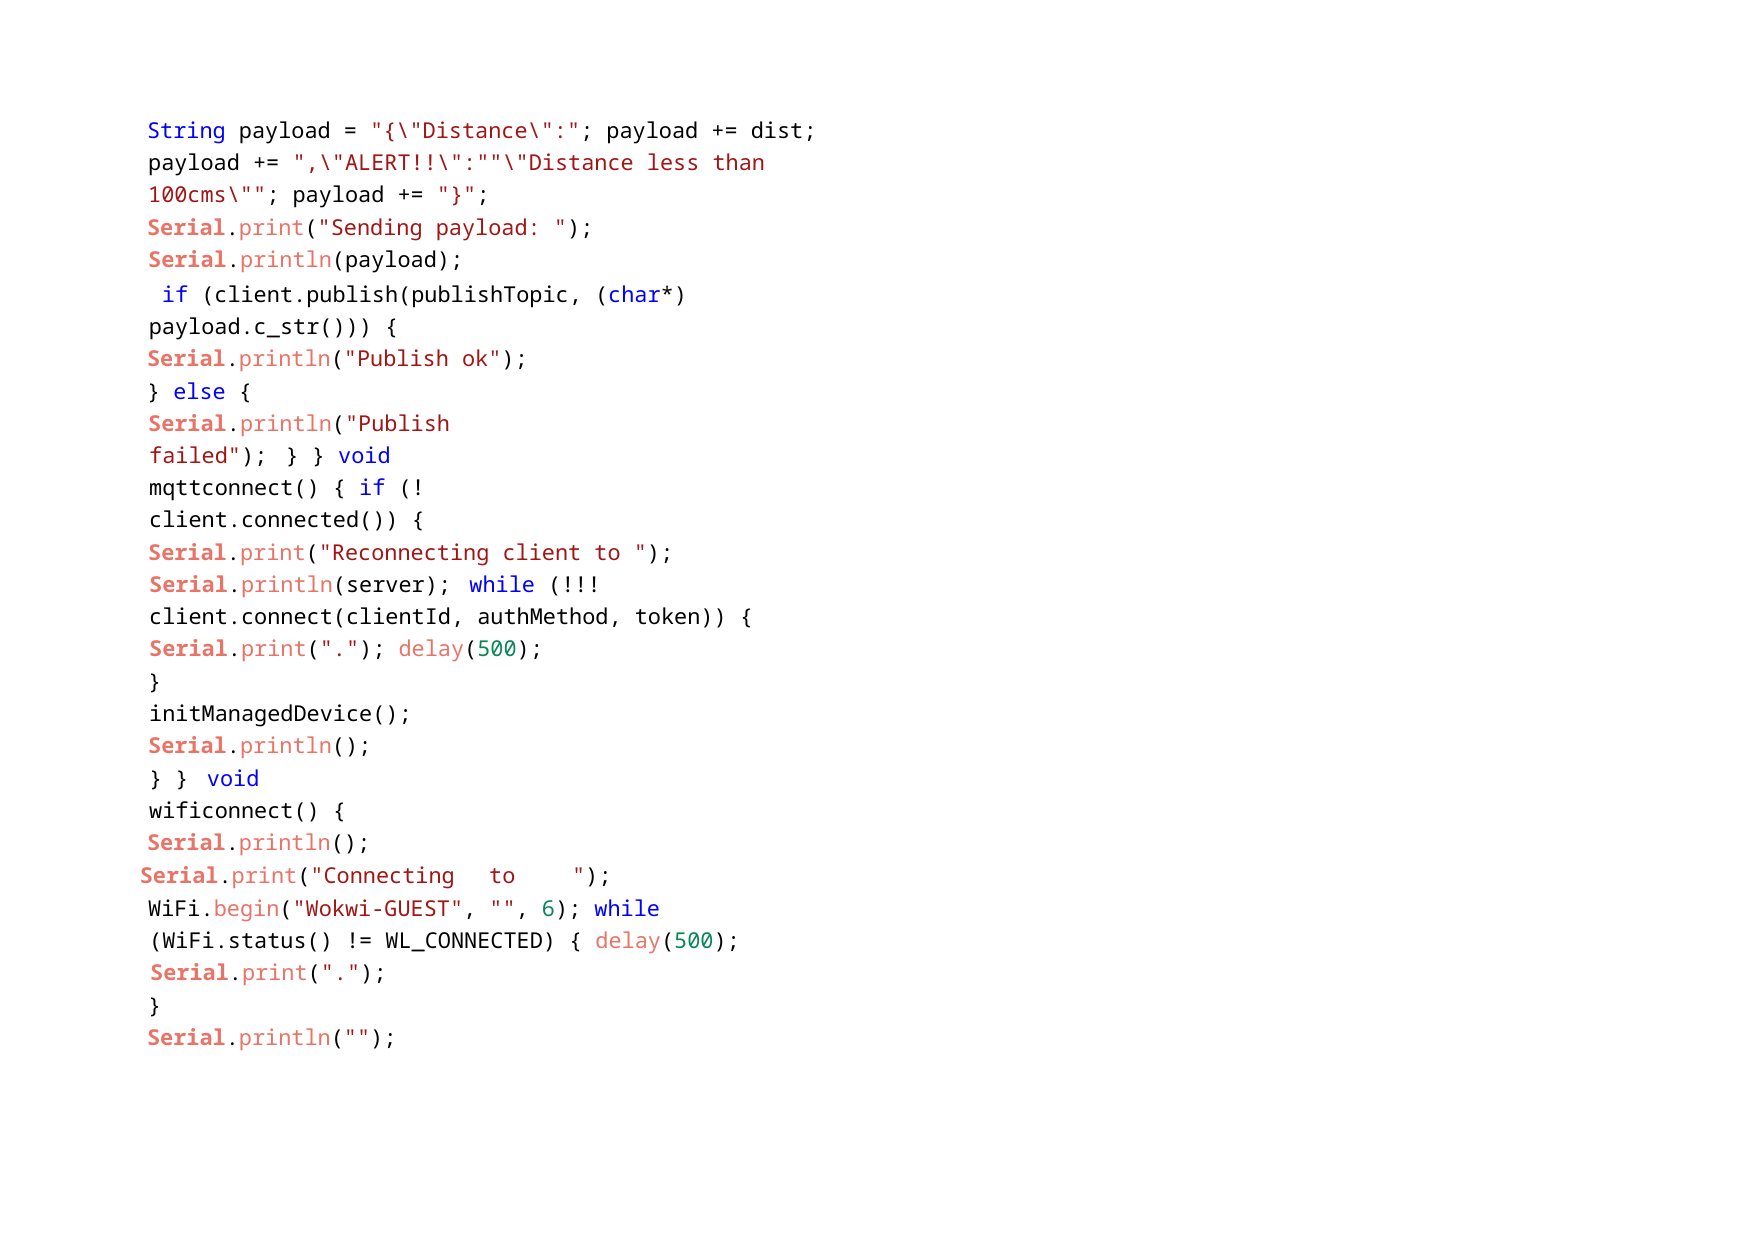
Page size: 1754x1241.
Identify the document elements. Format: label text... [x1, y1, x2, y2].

text if (client.publish(publishTopic, (char*) payload.c_str())) { [139, 279, 869, 341]
text Serial.println("Publish failed"); } } void mqttconnect() { if (!client.connected()) { [148, 408, 545, 534]
text } else { [147, 376, 1318, 406]
text Serial.println(); } } void wificonnect() { [148, 731, 388, 824]
text Serial.println("Publish ok"); [147, 343, 857, 373]
text String payload = "{\"Distance\":"; payload += dist; payload += ",\"ALERT!!\":""\"Distance less than 100cms\""; payload += "}"; [147, 116, 857, 209]
text Serial.println(""); [147, 1022, 1318, 1052]
text Serial.println(); [147, 827, 1318, 857]
text Serial.print("."); [150, 957, 1318, 987]
text } [148, 989, 990, 1019]
text Serial.print("Sending payload: "); Serial.println(payload); [147, 212, 857, 273]
text } initManagedDevice(); [148, 666, 418, 728]
text Serial.print("Reconnecting client to "); Serial.println(server); while (!!!client.connect(clientId, authMethod, token)) { Serial.print("."); delay(500); [148, 537, 797, 663]
text Serial.print("Connecting to "); [139, 860, 1318, 890]
text WiFi.begin("Wokwi-GUEST", "", 6); while (WiFi.status() != WL_CONNECTED) { delay(500); [148, 892, 760, 954]
